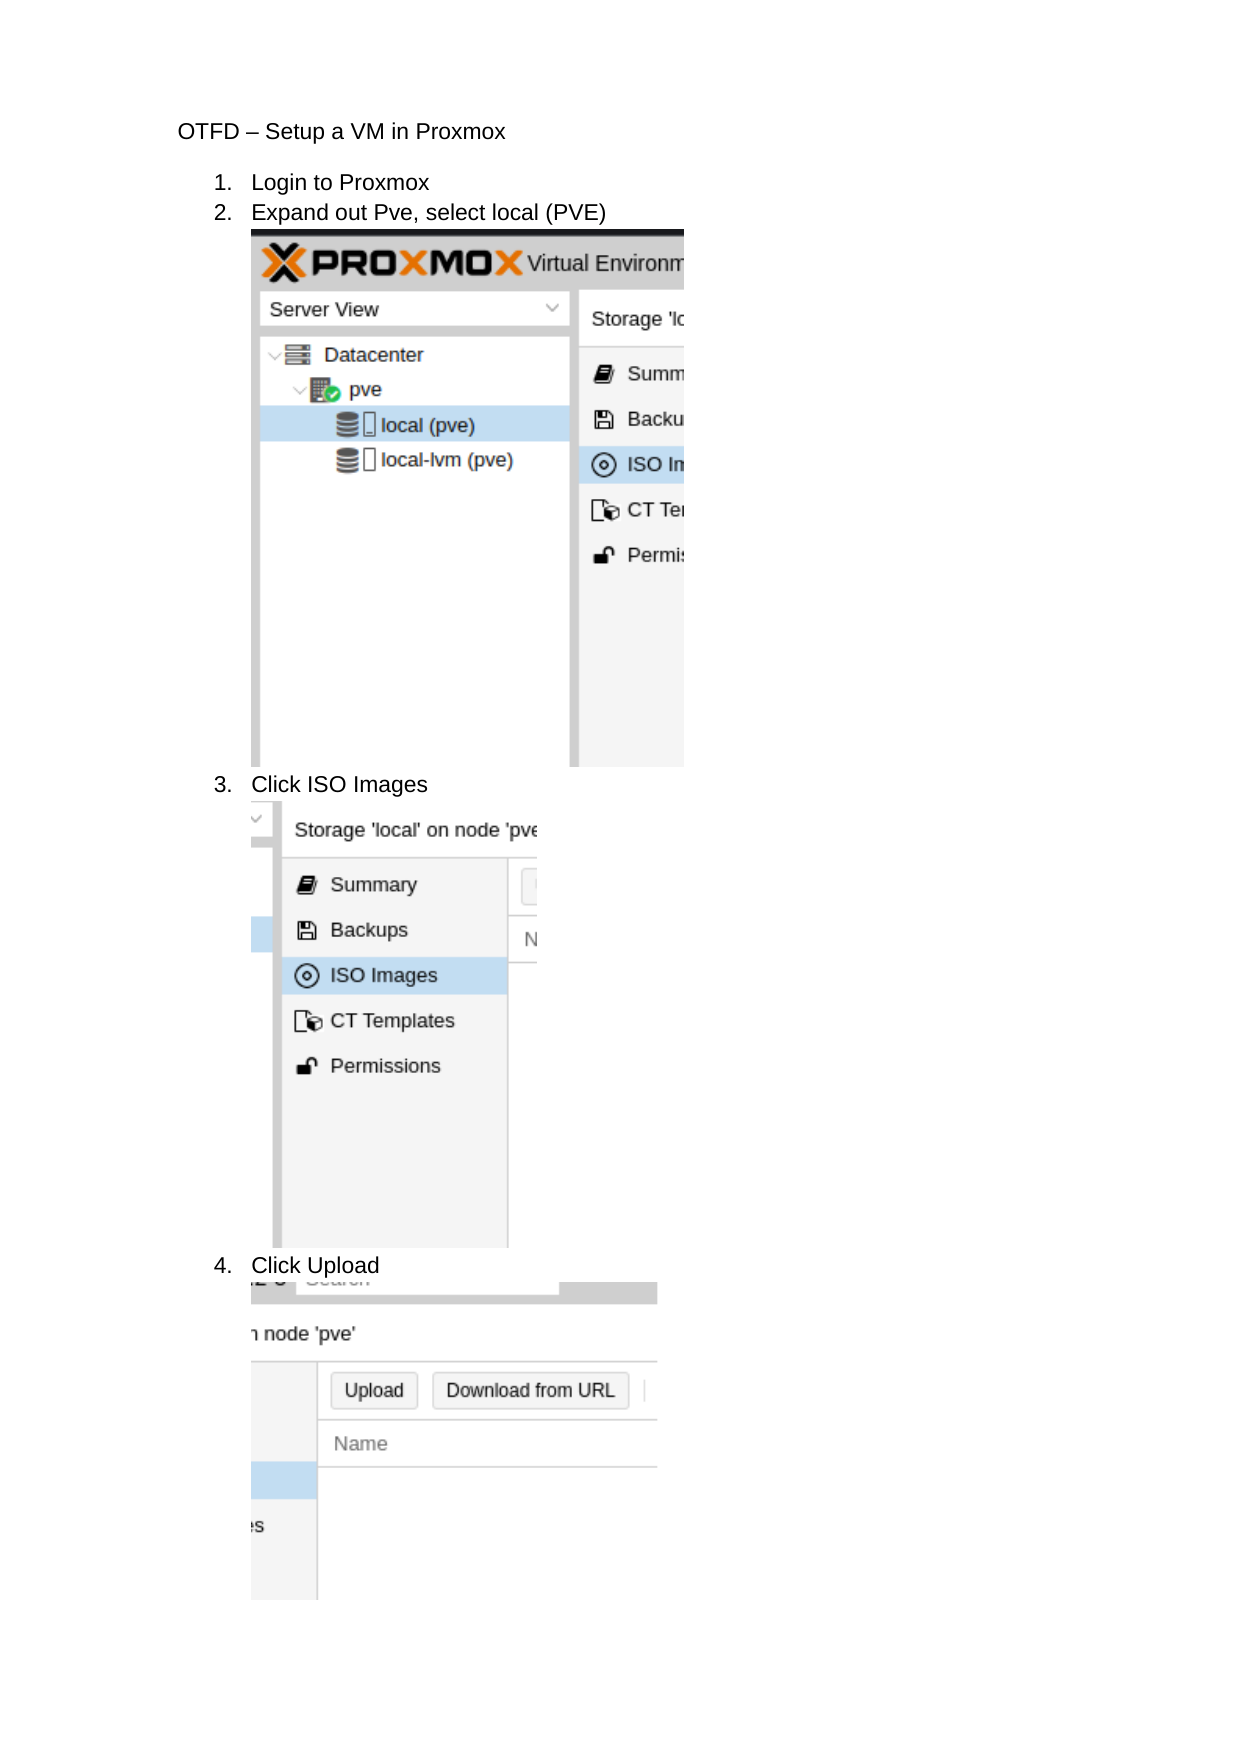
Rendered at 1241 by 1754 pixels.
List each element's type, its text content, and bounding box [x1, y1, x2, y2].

picture [251, 229, 684, 767]
text OTFD – Setup a VM in Proxmox [177, 118, 1152, 144]
picture [251, 801, 537, 1248]
picture [251, 1282, 658, 1600]
list Login to Proxmox [213, 169, 1152, 196]
